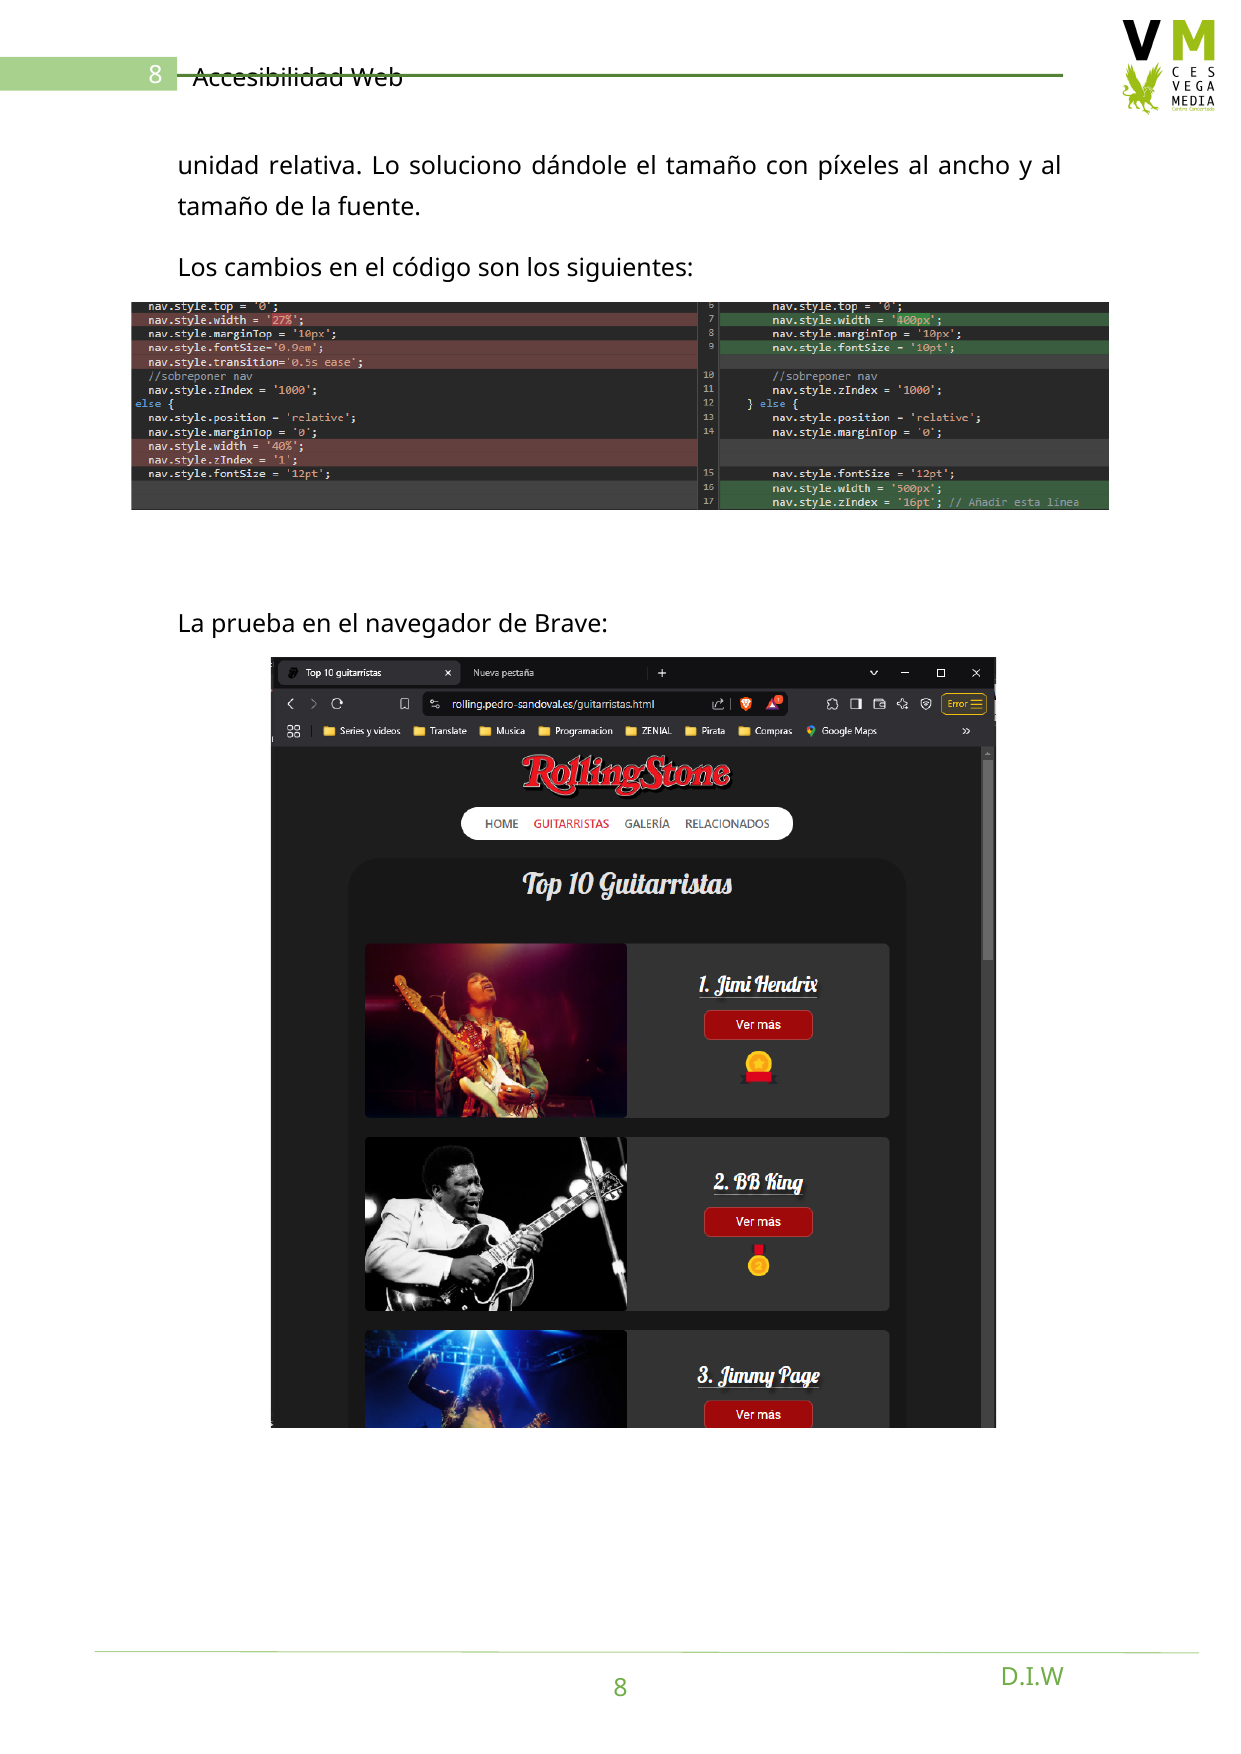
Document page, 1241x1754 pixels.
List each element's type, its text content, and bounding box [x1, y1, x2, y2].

picture [131, 302, 1109, 510]
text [177, 148, 1063, 222]
text La prueba en el navegador de Brave: [177, 605, 1063, 639]
picture [1120, 20, 1217, 116]
picture [270, 657, 997, 1428]
text Los cambios en el código son los siguientes: [177, 250, 1063, 284]
